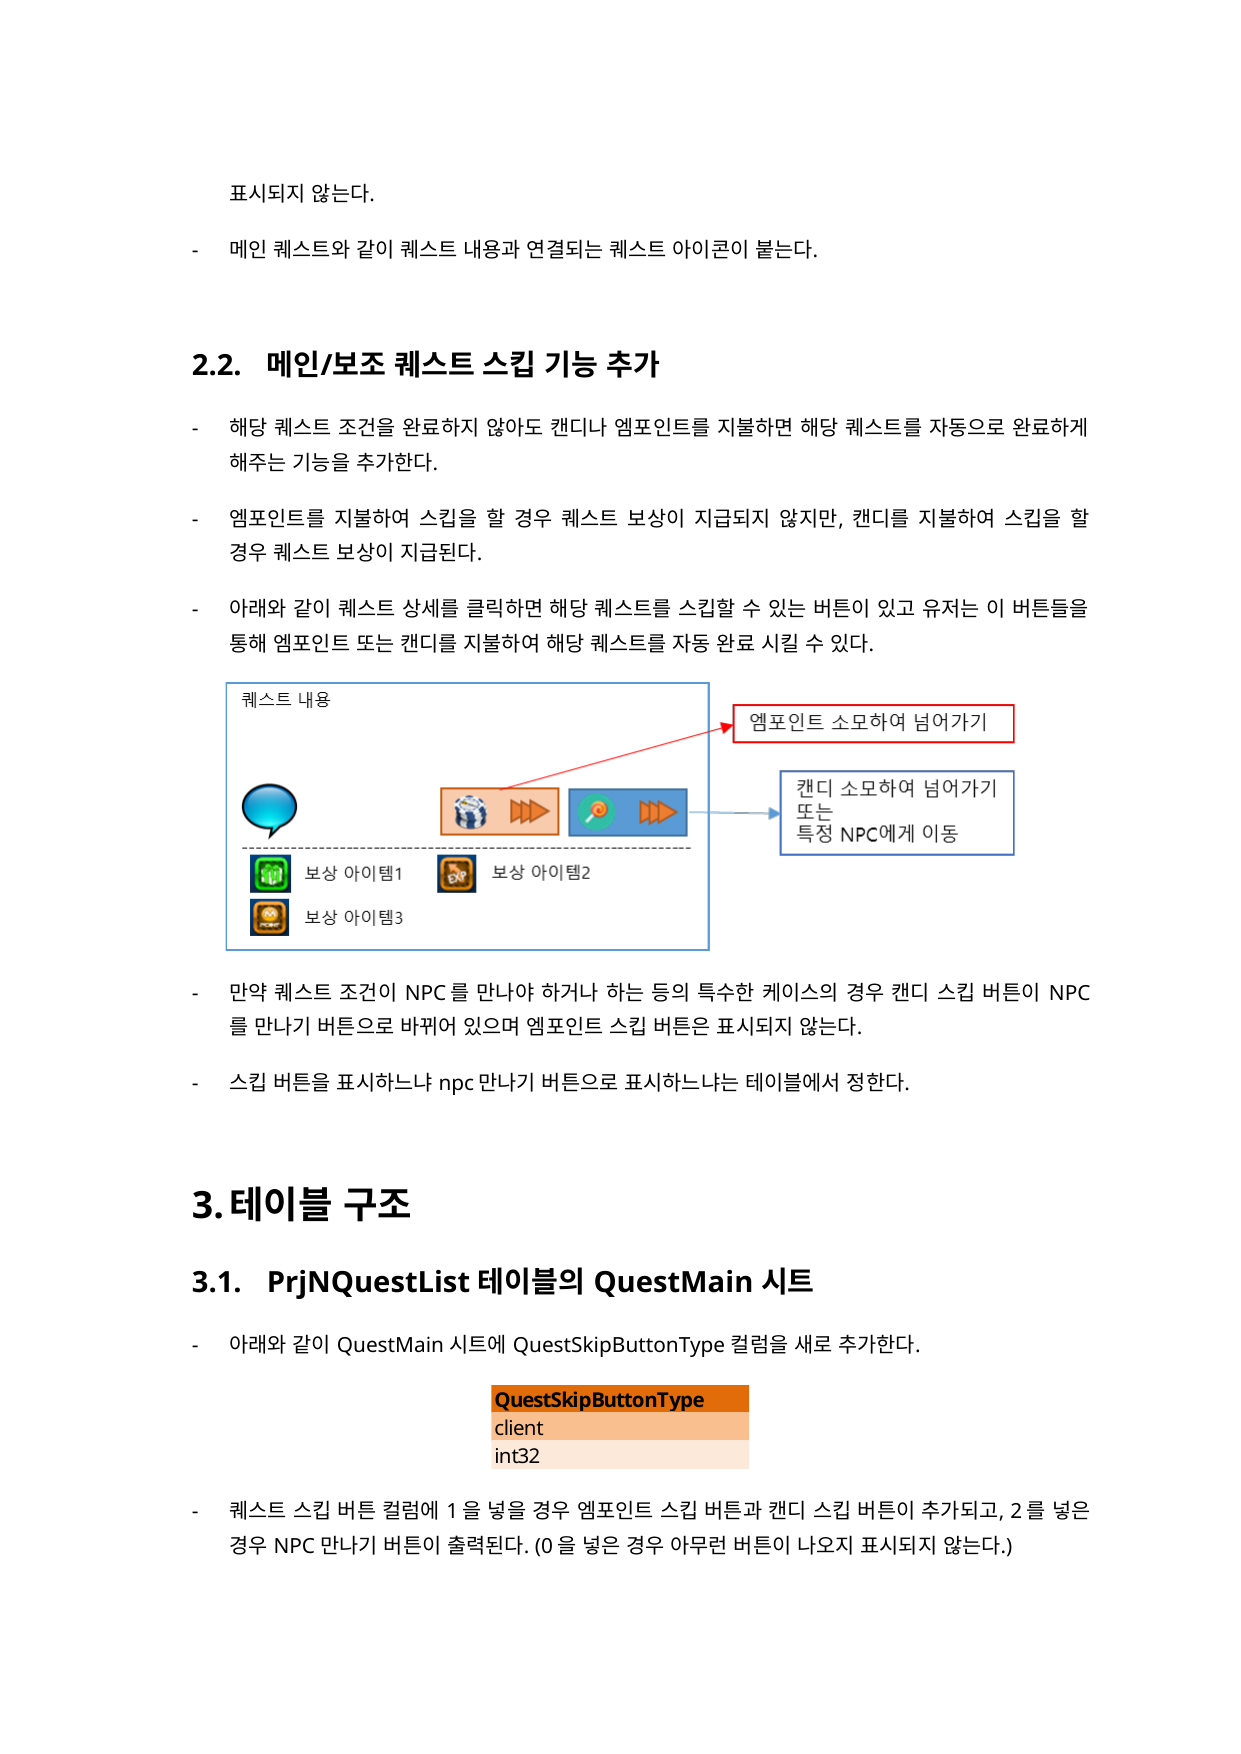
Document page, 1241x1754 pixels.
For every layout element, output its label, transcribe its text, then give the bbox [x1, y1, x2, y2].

picture [225, 682, 1015, 951]
list 스킵 버튼을 표시하느냐 npc만나기 버튼으로 표시하느냐는 테이블에서 정한다. [192, 1066, 1090, 1096]
list 아래와 같이 퀘스트 상세를 클릭하면 해당 퀘스트를 스킵할 수 있는 버튼이 있고 유저는 이 버튼들을 통해 엠포인트 또는 캔디를 지불하여 해당 퀘스트를 자동 완료 시킬 수 있다. [192, 592, 1090, 657]
list 메인 퀘스트와 같이 퀘스트 내용과 연결되는 퀘스트 아이콘이 붙는다. [192, 233, 1090, 263]
subtitle PrjNQuestList 테이블의 QuestMain 시트 [192, 1259, 1090, 1301]
list 만약 퀘스트 조건이 NPC를 만나야 하거나 하는 등의 특수한 케이스의 경우 캔디 스킵 버튼이 NPC를 만나기 버튼으로 바뀌어 있으며 엠포인트 스킵 버튼은 표시되지 않는다. [192, 976, 1090, 1041]
list 엠포인트를 지불하여 스킵을 할 경우 퀘스트 보상이 지급되지 않지만, 캔디를 지불하여 스킵을 할 경우 퀘스트 보상이 지급된다. [192, 502, 1090, 567]
list 퀘스트 스킵 버튼 컬럼에 1을 넣을 경우 엠포인트 스킵 버튼과 캔디 스킵 버튼이 추가되고, 2를 넣은 경우 NPC 만나기 버튼이 출력된다. (0을 넣은 경우 아무런 버튼이 나오지 표시되지 않는다.) [192, 1495, 1090, 1560]
list 해당 퀘스트 조건을 완료하지 않아도 캔디나 엠포인트를 지불하면 해당 퀘스트를 자동으로 완료하게 해주는 기능을 추가한다. [192, 411, 1090, 477]
subtitle 메인/보조 퀘스트 스킵 기능 추가 [192, 342, 1090, 384]
subtitle 테이블 구조 [192, 1175, 1090, 1230]
list 아래와 같이 QuestMain 시트에 QuestSkipButtonType 컬럼을 새로 추가한다. [192, 1328, 1090, 1358]
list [192, 177, 1090, 207]
